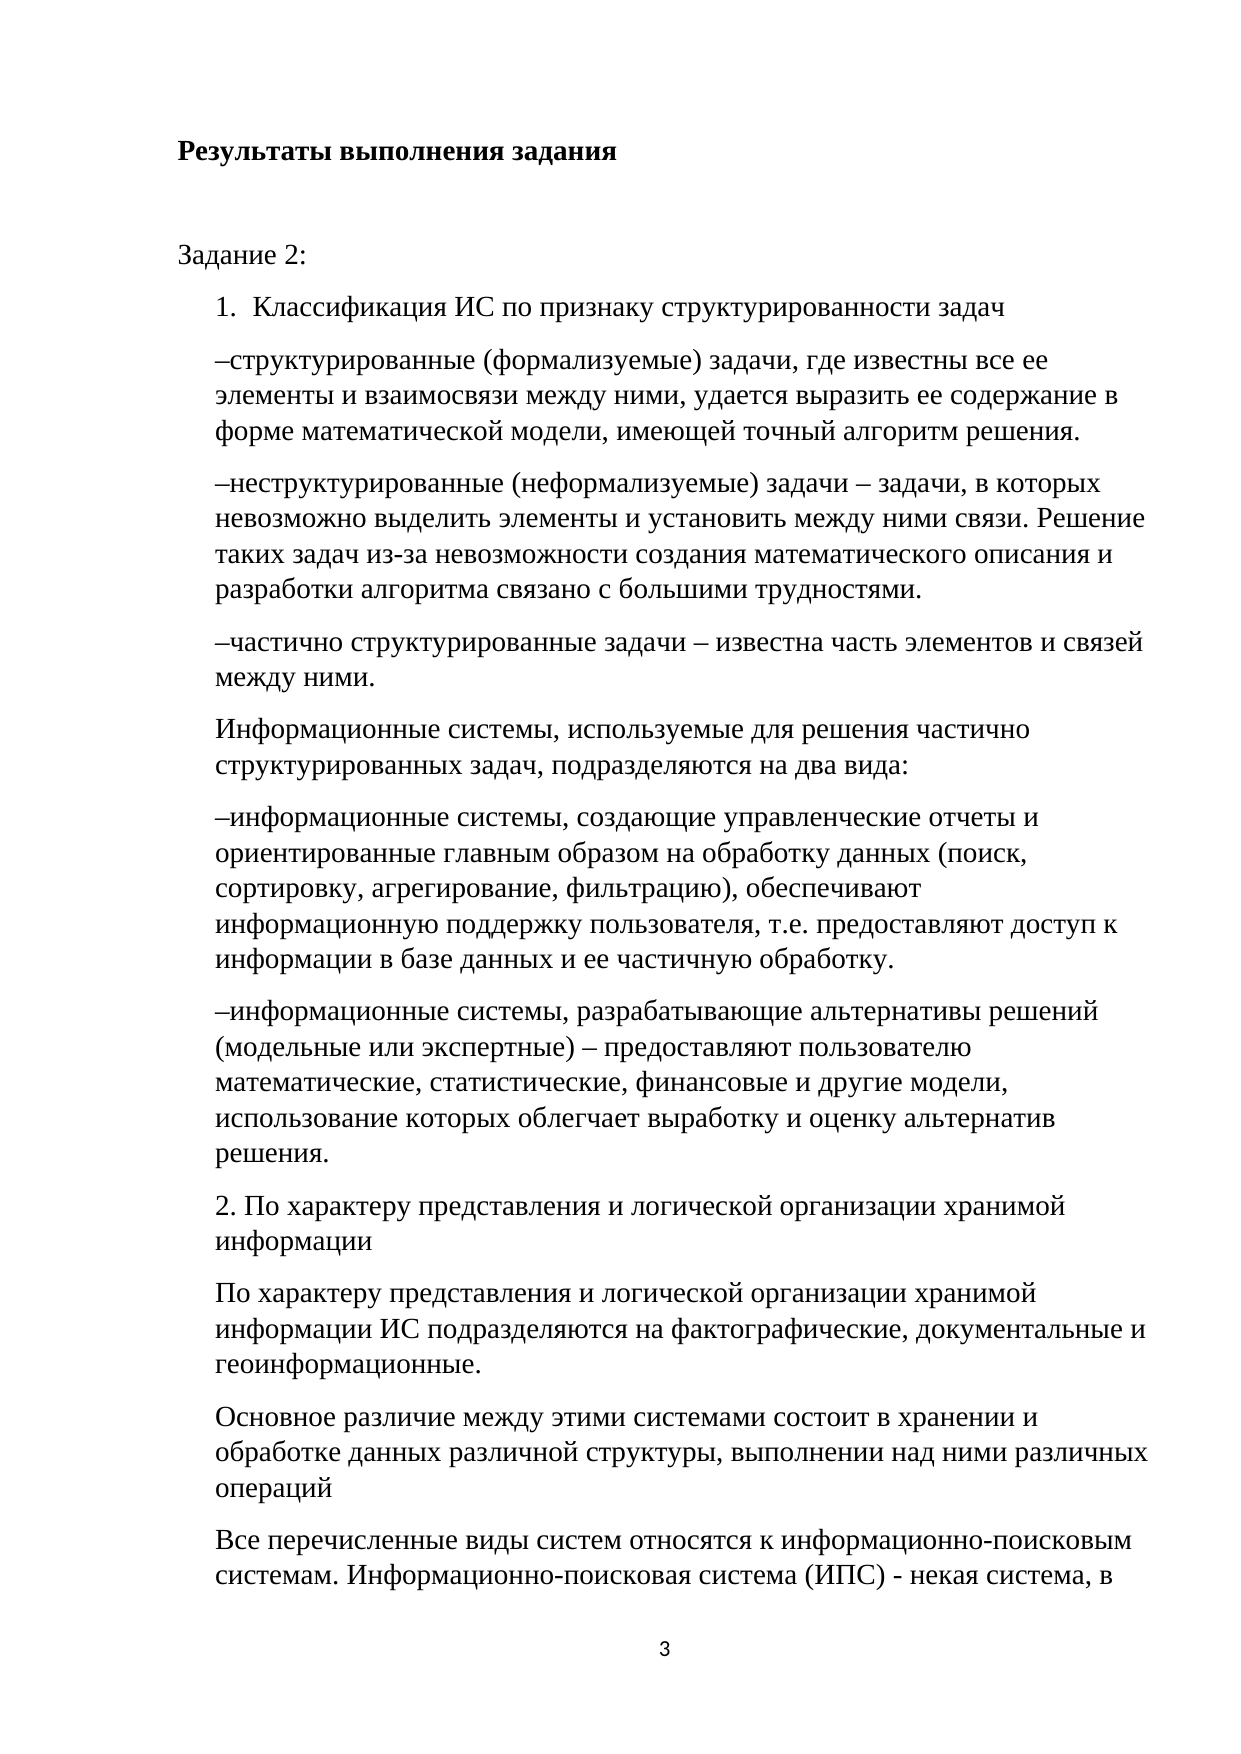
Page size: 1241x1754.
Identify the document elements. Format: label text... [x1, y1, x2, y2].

text –неструктурированные (неформализуемые) задачи – задачи, в которых невозможно выделить элементы и установить между ними связи. Решение таких задач из-за невозможности создания математического описания и разработки алгоритма связано с большими трудностями. [215, 465, 1152, 605]
text –информационные системы, разрабатывающие альтернативы решений (модельные или экспертные) – предоставляют пользователю математические, статистические, финансовые и другие модели, использование которых облегчает выработку и оценку альтернатив решения. [215, 993, 1152, 1169]
list Классификация ИС по признаку структурированности задач [215, 289, 1152, 323]
text Задание 2: [177, 237, 1152, 271]
text 2. По характеру представления и логической организации хранимой информации [215, 1188, 1152, 1257]
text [215, 1522, 1152, 1591]
text –частично структурированные задачи – известна часть элементов и связей между ними. [215, 624, 1152, 693]
text Основное различие между этими системами состоит в хранении и обработке данных различной структуры, выполнении над ними различных операций [215, 1399, 1152, 1503]
text –структурированные (формализуемые) задачи, где известны все ее элементы и взаимосвязи между ними, удается выразить ее содержание в форме математической модели, имеющей точный алгоритм решения. [215, 342, 1152, 446]
text Информационные системы, используемые для решения частично структурированных задач, подразделяются на два вида: [215, 711, 1152, 781]
text По характеру представления и логической организации хранимой информации ИС подразделяются на фактографические, документальные и геоинформационные. [215, 1275, 1152, 1380]
text Результаты выполнения задания [177, 133, 1152, 167]
text –информационные системы, создающие управленческие отчеты и ориентированные главным образом на обработку данных (поиск, сортировку, агрегирование, фильтрацию), обеспечивают информационную поддержку пользователя, т.е. предоставляют доступ к информации в базе данных и ее частичную обработку. [215, 799, 1152, 975]
